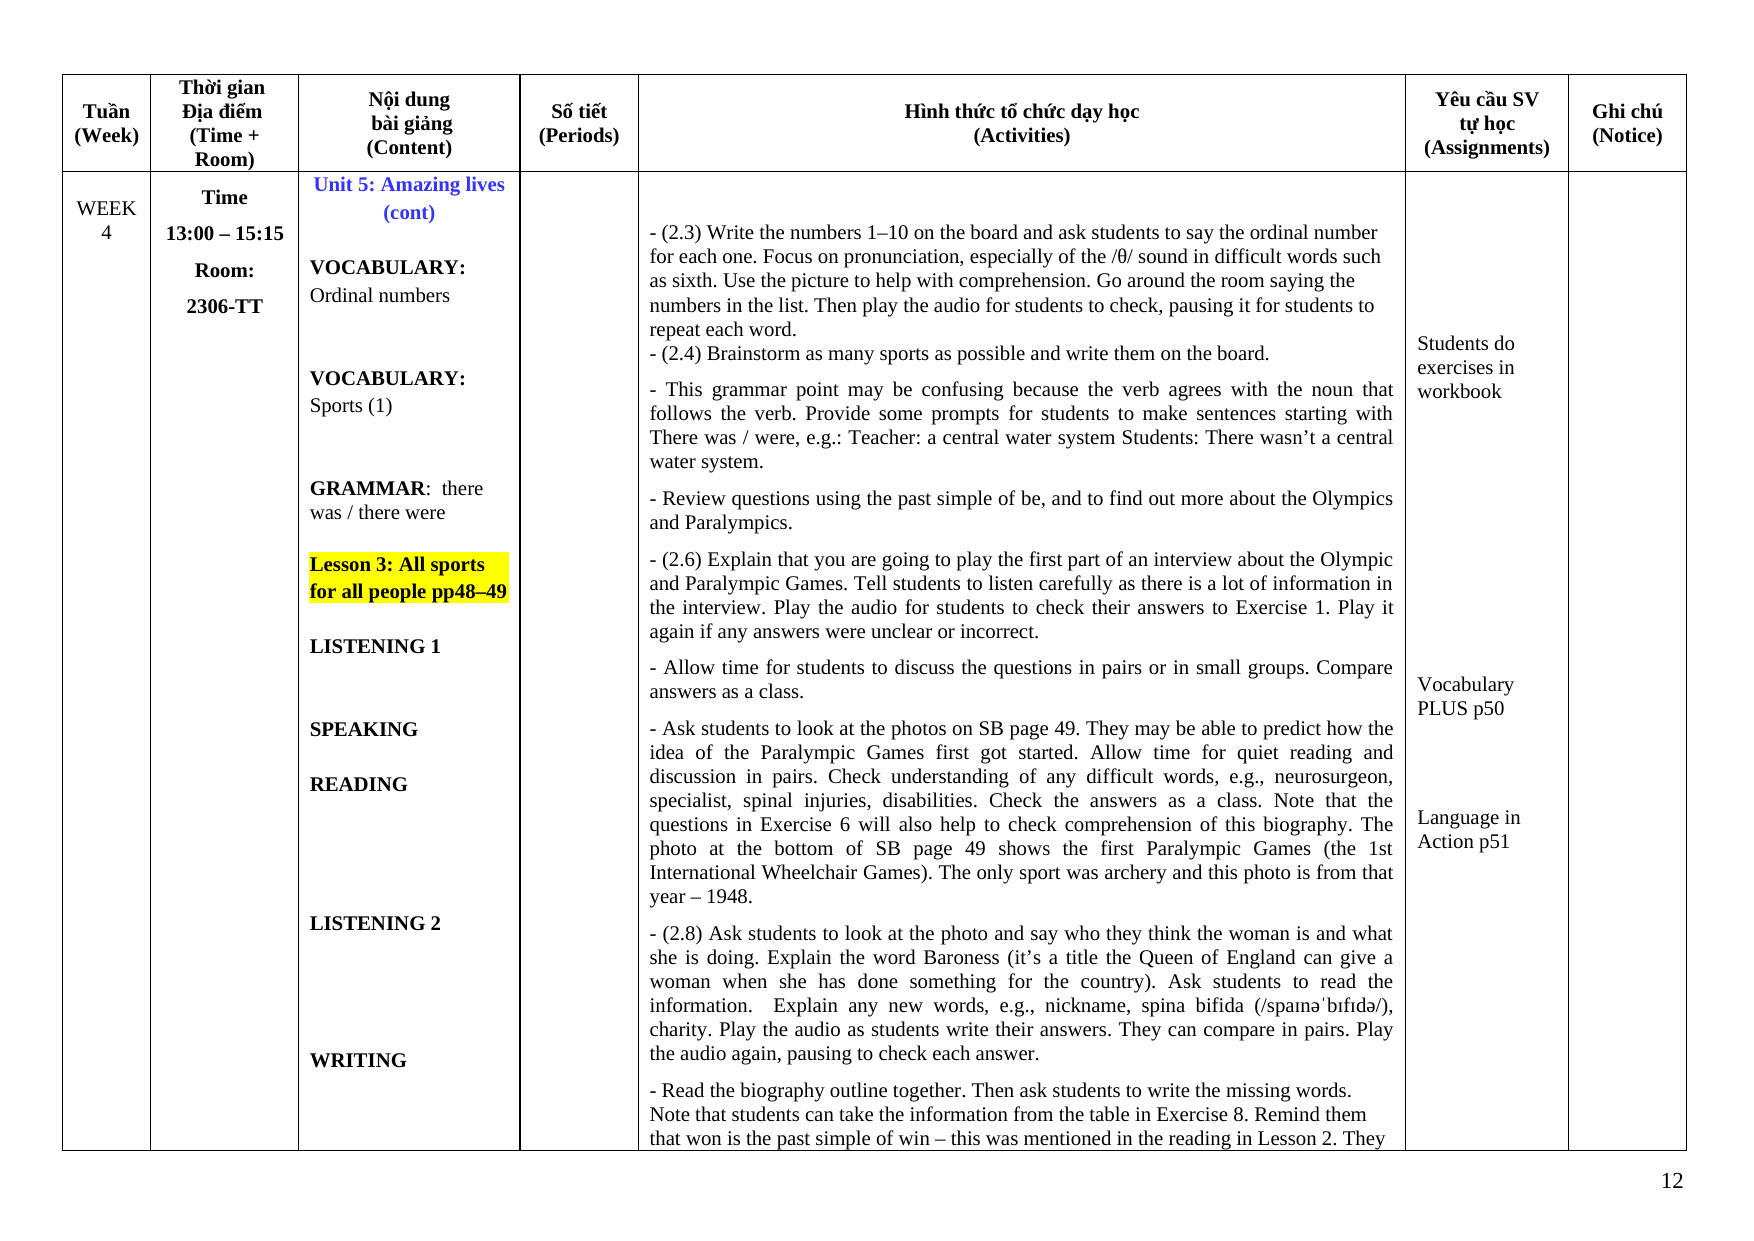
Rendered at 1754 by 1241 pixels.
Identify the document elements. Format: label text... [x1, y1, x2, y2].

table_cell [1569, 172, 1686, 1150]
table_header Số tiết (Periods) [521, 75, 638, 171]
table_header Nội dung bài giảng (Content) [299, 75, 519, 171]
table_header Ghi chú (Notice) [1569, 75, 1686, 171]
table_header Yêu cầu SV tự học (Assignments) [1406, 75, 1568, 171]
table_header Tuần (Week) [63, 75, 150, 171]
table_cell [521, 172, 638, 1150]
table_header Thời gian Địa điểm (Time + Room) [151, 75, 298, 171]
table_header Hình thức tổ chức dạy học (Activities) [639, 75, 1405, 171]
table_cell WEEK 4 WEEK 4 WEEK 4 [63, 172, 150, 1150]
